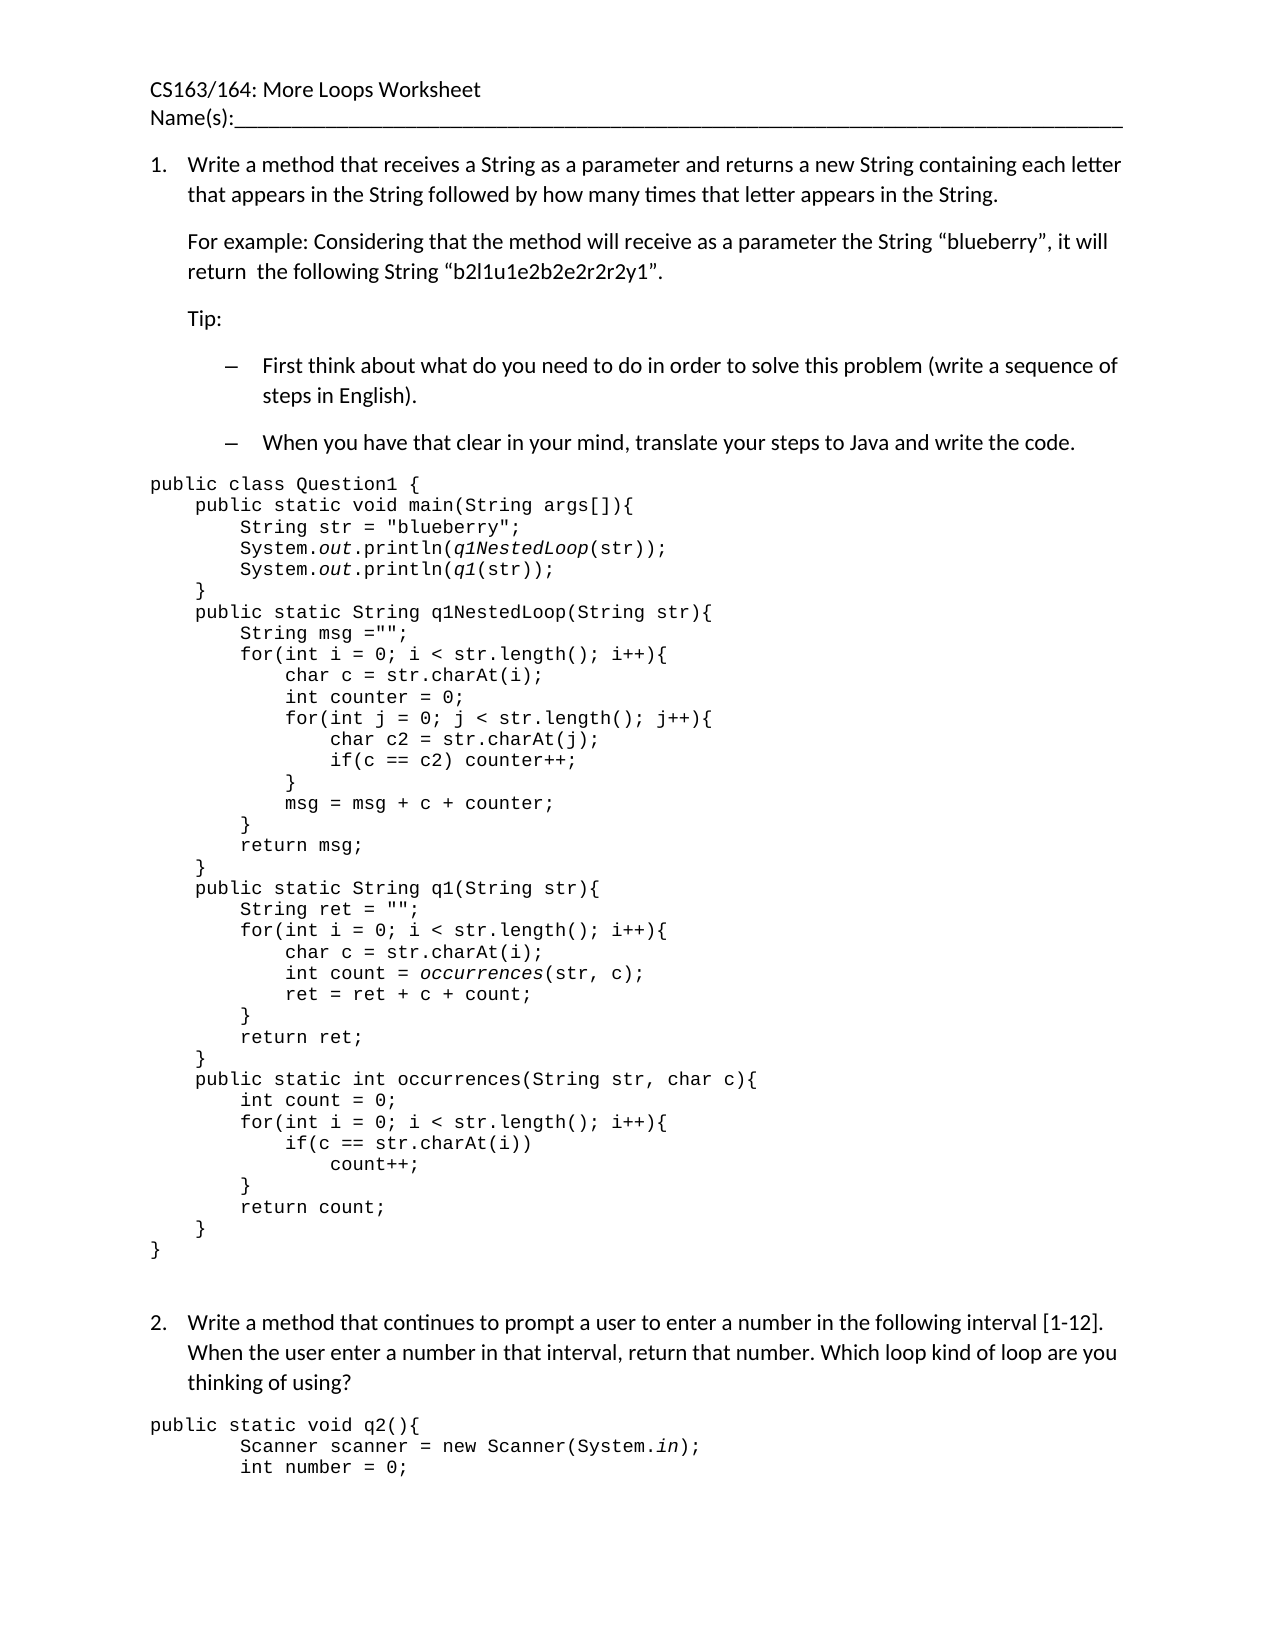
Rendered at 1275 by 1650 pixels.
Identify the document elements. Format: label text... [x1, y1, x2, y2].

list When you have that clear in your mind, translate your steps to Java and write the code. [225, 428, 1125, 456]
text Tip: [187, 304, 1125, 332]
text public class Question1 { public static void main(String args[]){ String str = "blueberry"; System.out.println(q1NestedLoop(str)); System.out.println(q1(str)); } public static String q1NestedLoop(String str){ String msg =""; for(int i = 0; i < str.length(); i++){ char c = str.charAt(i); int counter = 0; for(int j = 0; j < str.length(); j++){ char c2 = str.charAt(j); if(c == c2) counter++; } msg = msg + c + counter; } return msg; } public static String q1(String str){ String ret = ""; for(int i = 0; i < str.length(); i++){ char c = str.charAt(i); int count = occurrences(str, c); ret = ret + c + count; } return ret; } public static int occurrences(String str, char c){ int count = 0; for(int i = 0; i < str.length(); i++){ if(c == str.charAt(i)) count++; } return count; } } [150, 475, 1125, 1261]
list Write a method that receives a String as a parameter and returns a new String containing each letter that appears in the String followed by how many times that letter appears in the String. [150, 150, 1125, 208]
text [150, 1415, 1125, 1479]
list First think about what do you need to do in order to solve this problem (write a sequence of steps in English). [225, 351, 1125, 409]
text For example: Considering that the method will receive as a parameter the String “blueberry”, it will return the following String “b2l1u1e2b2e2r2r2y1”. [187, 227, 1125, 285]
list Write a method that continues to prompt a user to enter a number in the following interval [1-12]. When the user enter a number in that interval, return that number. Which loop kind of loop are you thinking of using? [150, 1308, 1125, 1397]
